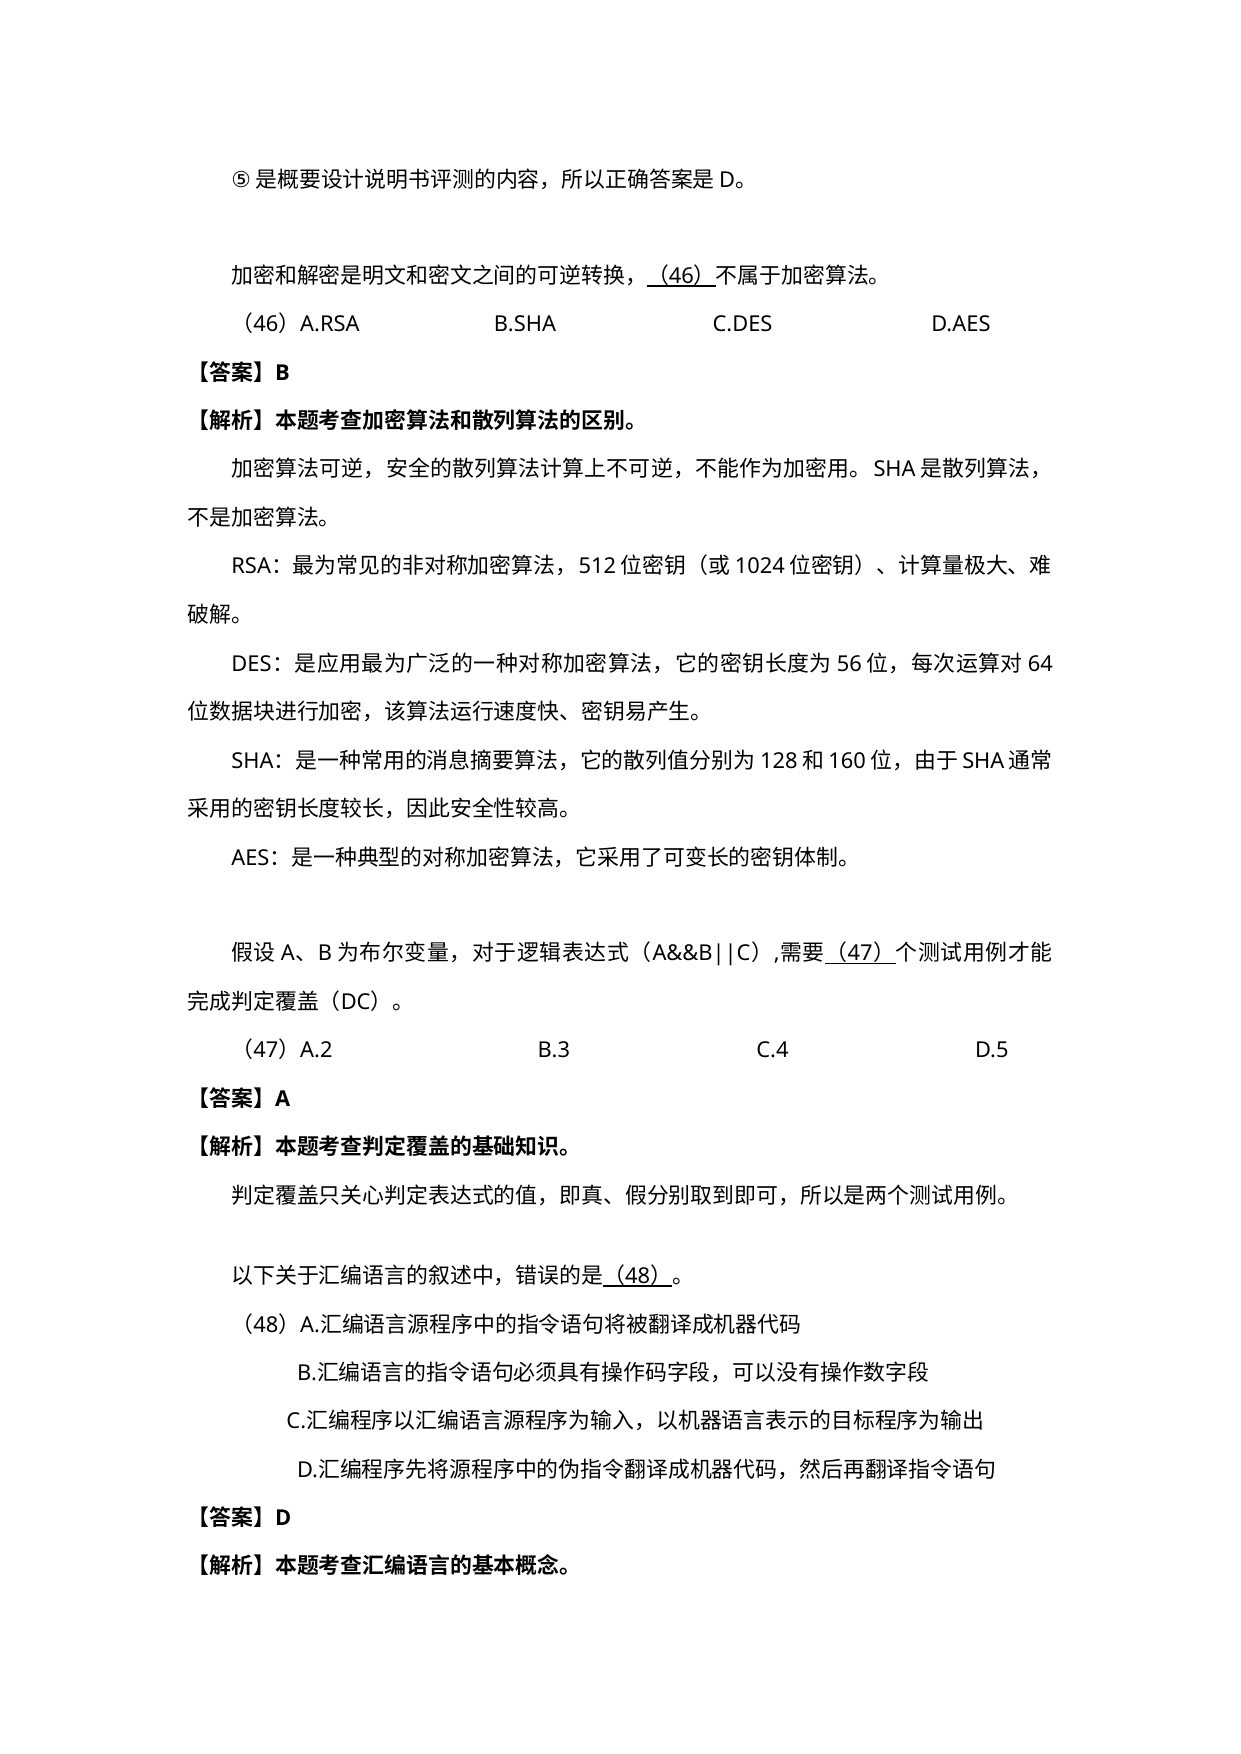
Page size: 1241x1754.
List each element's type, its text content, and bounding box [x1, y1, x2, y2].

text 【答案】D [187, 1500, 1053, 1532]
text RSA：最为常见的非对称加密算法，512位密钥（或1024位密钥）、计算量极大、难破解。 [187, 548, 1053, 629]
text B.汇编语言的指令语句必须具有操作码字段，可以没有操作数字段 [231, 1355, 1053, 1387]
text 假设A、B为布尔变量，对于逻辑表达式（A&&B||C）,需要（47）个测试用例才能完成判定覆盖（DC）。 [187, 935, 1053, 1016]
text （46）A.RSA B.SHA C.DES D.AES [187, 306, 1053, 338]
text DES：是应用最为广泛的一种对称加密算法，它的密钥长度为56位，每次运算对64位数据块进行加密，该算法运行速度快、密钥易产生。 [187, 645, 1053, 726]
text 【解析】本题考查加密算法和散列算法的区别。 [187, 403, 1053, 435]
text 【解析】本题考查判定覆盖的基础知识。 [187, 1129, 1053, 1161]
text D.汇编程序先将源程序中的伪指令翻译成机器代码，然后再翻译指令语句 [231, 1451, 1053, 1484]
text 【解析】本题考查汇编语言的基本概念。 [187, 1548, 1053, 1581]
text 【答案】B [187, 354, 1053, 387]
text 加密和解密是明文和密文之间的可逆转换，（46）不属于加密算法。 [187, 258, 1053, 290]
text 以下关于汇编语言的叙述中，错误的是（48）。 [187, 1258, 1053, 1291]
text 【答案】A [187, 1081, 1053, 1113]
text 加密算法可逆，安全的散列算法计算上不可逆，不能作为加密用。SHA是散列算法，不是加密算法。 [187, 451, 1053, 532]
text （47）A.2 B.3 C.4 D.5 [187, 1032, 1053, 1065]
text （48）A.汇编语言源程序中的指令语句将被翻译成机器代码 [187, 1306, 1053, 1339]
text AES：是一种典型的对称加密算法，它采用了可变长的密钥体制。 [187, 839, 1053, 872]
text C.汇编程序以汇编语言源程序为输入，以机器语言表示的目标程序为输出 [187, 1403, 1053, 1436]
text SHA：是一种常用的消息摘要算法，它的散列值分别为128和160位，由于SHA通常采用的密钥长度较长，因此安全性较高。 [187, 742, 1053, 823]
text ⑤是概要设计说明书评测的内容，所以正确答案是D。 [187, 162, 1053, 194]
text 判定覆盖只关心判定表达式的值，即真、假分别取到即可，所以是两个测试用例。 [187, 1177, 1053, 1210]
